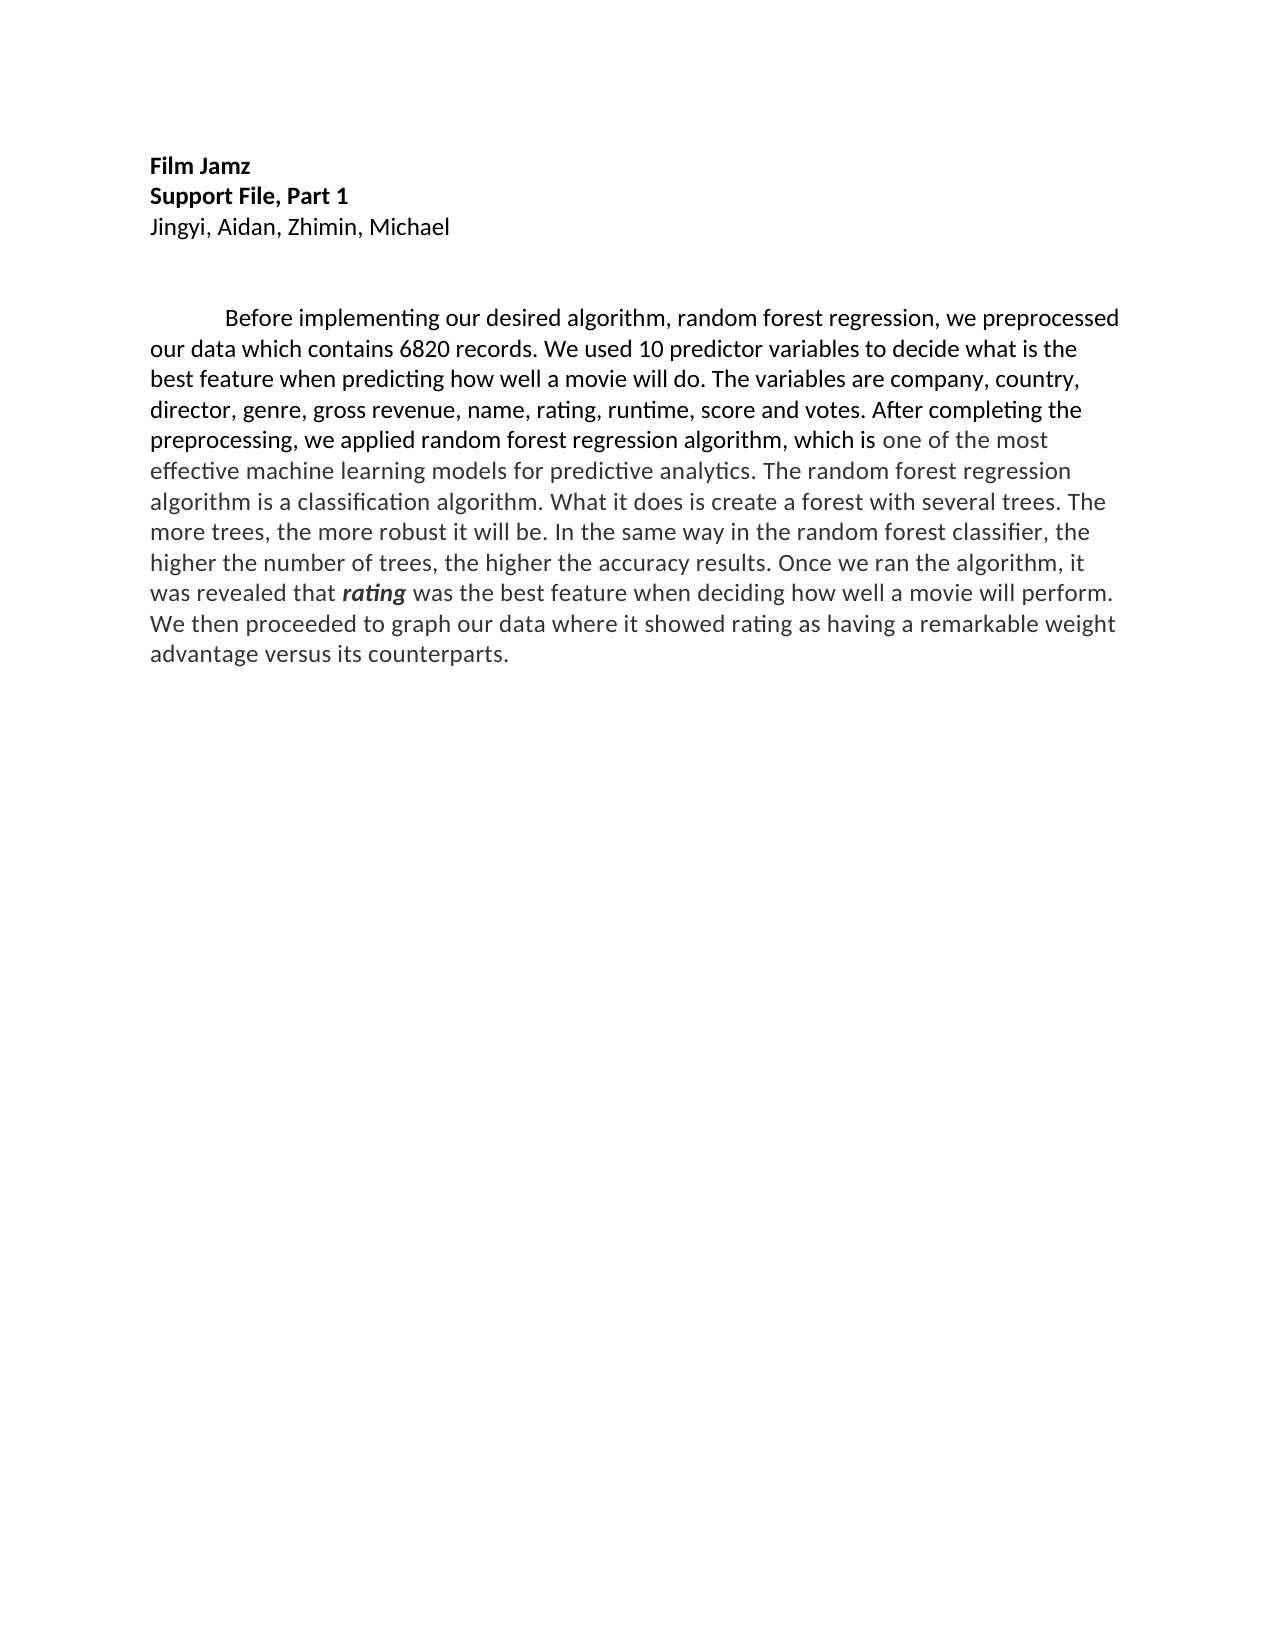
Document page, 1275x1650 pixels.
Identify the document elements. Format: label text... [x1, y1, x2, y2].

text Before implementing our desired algorithm, random forest regression, we preprocessed our data which contains 6820 records. We used 10 predictor variables to decide what is the best feature when predicting how well a movie will do. The variables are company, country, director, genre, gross revenue, name, rating, runtime, score and votes. After completing the preprocessing, we applied random forest regression algorithm, which is one of the most effective machine learning models for predictive analytics. The random forest regression algorithm is a classification algorithm. What it does is create a forest with several trees. The more trees, the more robust it will be. In the same way in the random forest classifier, the higher the number of trees, the higher the accuracy results. Once we ran the algorithm, it was revealed that rating was the best feature when deciding how well a movie will perform. We then proceeded to graph our data where it showed rating as having a remarkable weight advantage versus its counterparts. [150, 303, 1125, 669]
text Jingyi, Aidan, Zhimin, Michael [150, 211, 1125, 242]
text Film Jamz [150, 150, 1125, 181]
text Support File, Part 1 [150, 181, 1125, 211]
